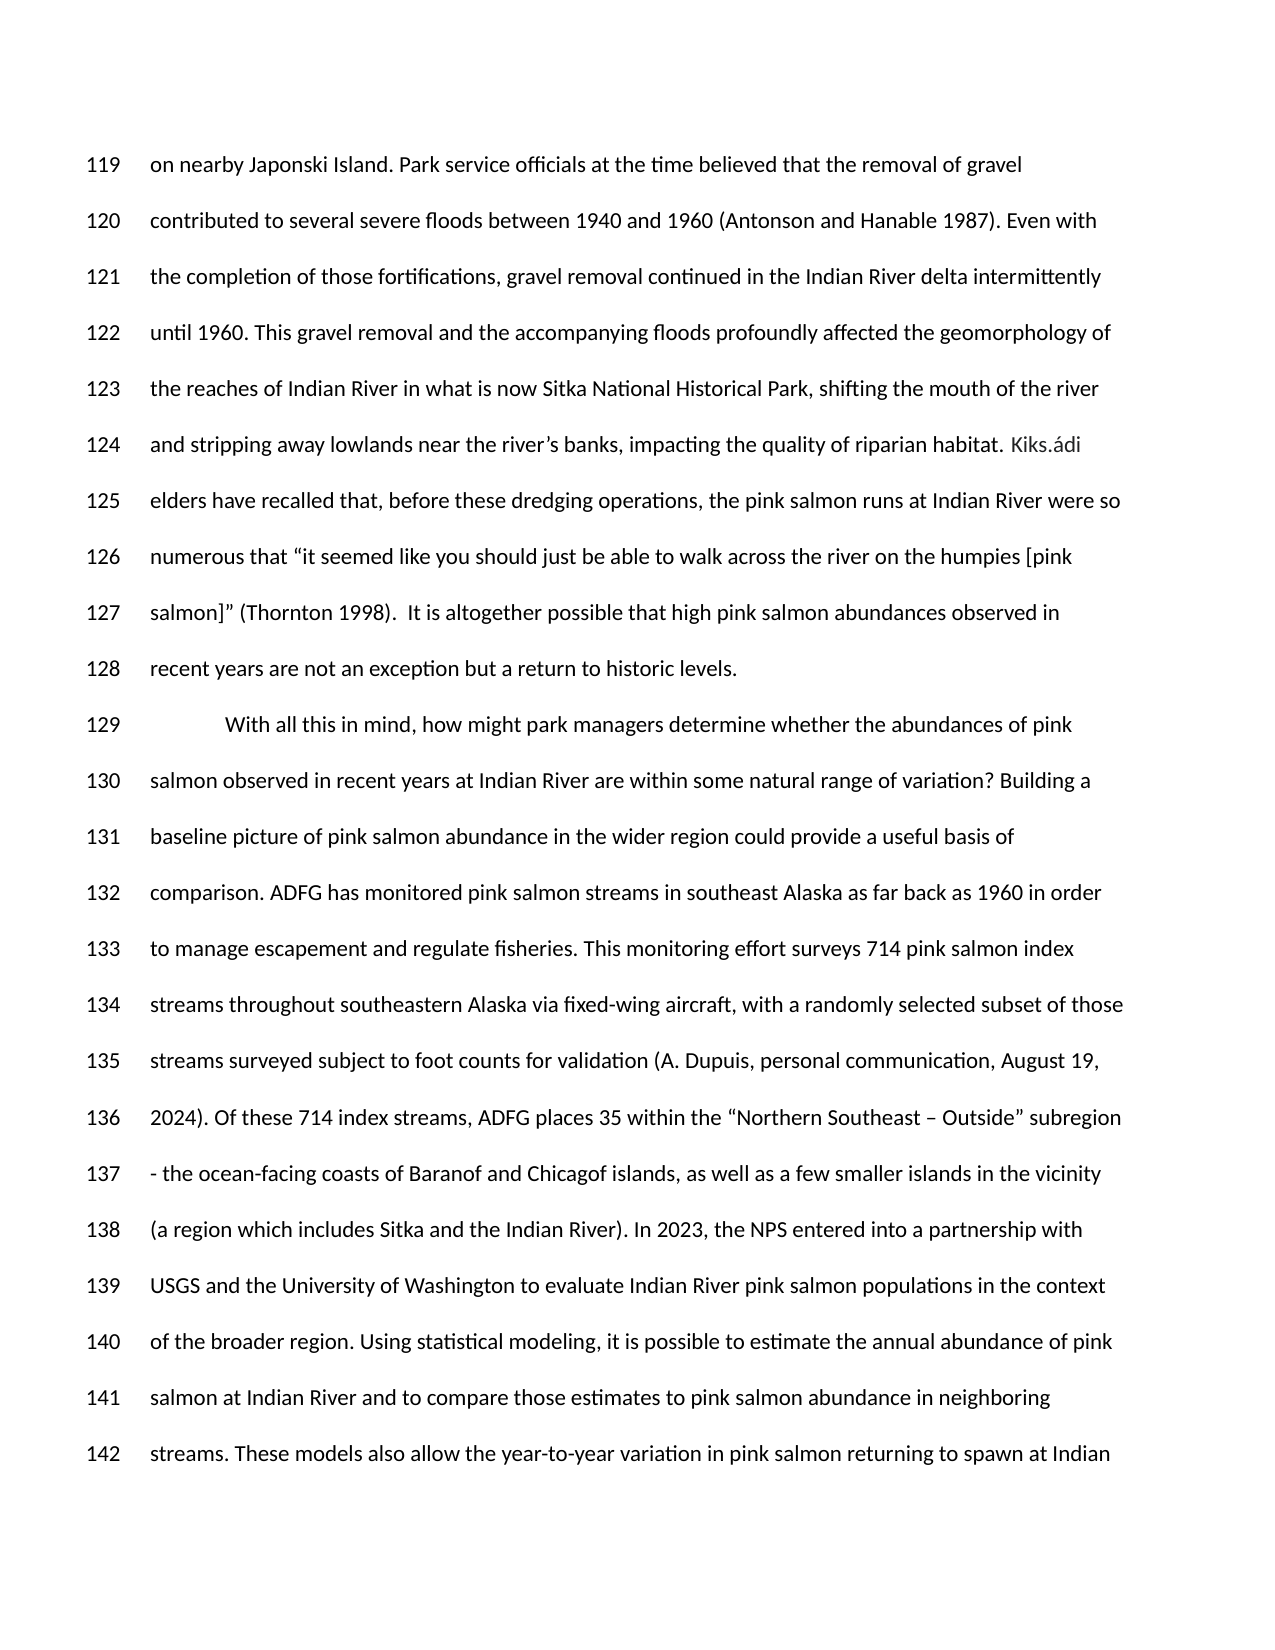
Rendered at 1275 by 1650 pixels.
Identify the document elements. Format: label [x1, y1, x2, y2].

text [150, 710, 1125, 1467]
text [150, 150, 1125, 682]
